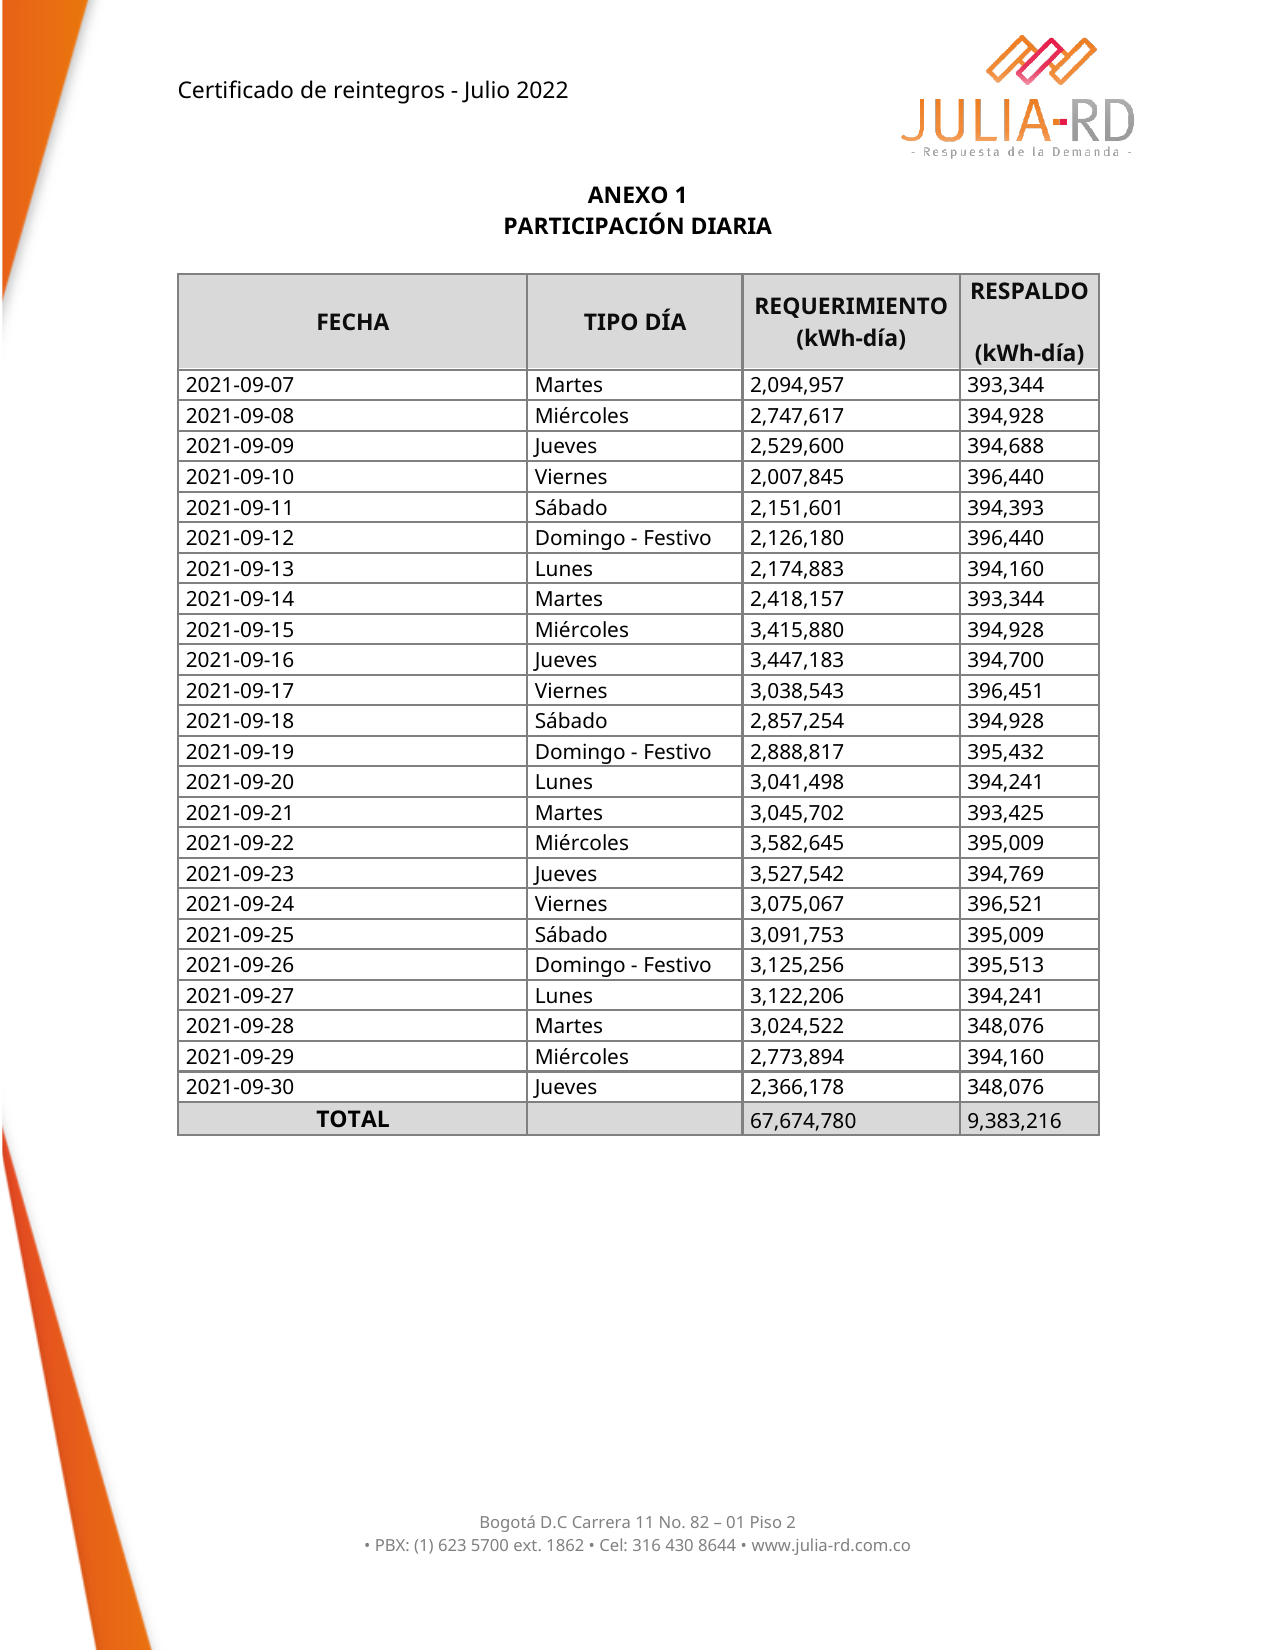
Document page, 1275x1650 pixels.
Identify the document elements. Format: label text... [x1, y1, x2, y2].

table_cell 2,094,957 [744, 371, 959, 399]
table_cell 394,160 [961, 1042, 1098, 1070]
table_cell Viernes [528, 462, 741, 491]
table_cell Sábado [528, 706, 741, 735]
table_cell 394,241 [961, 767, 1098, 796]
table_cell 9,383,216 [961, 1103, 1098, 1134]
table_cell 396,440 [961, 523, 1098, 552]
table_cell 3,415,880 [744, 615, 959, 643]
table_cell 2021-09-18 [179, 706, 526, 735]
table_cell 396,521 [961, 889, 1098, 918]
table_cell 2,857,254 [744, 706, 959, 735]
table_cell 393,344 [961, 584, 1098, 613]
table_cell 394,928 [961, 706, 1098, 735]
table_cell 2021-09-14 [179, 584, 526, 613]
table_cell 2,418,157 [744, 584, 959, 613]
text ANEXO 1 [177, 179, 1098, 210]
table_cell 3,582,645 [744, 828, 959, 857]
table_cell Lunes [528, 767, 741, 796]
table_cell 2021-09-15 [179, 615, 526, 643]
table_cell 2021-09-26 [179, 950, 526, 979]
table_cell 3,125,256 [744, 950, 959, 979]
table_cell 394,700 [961, 645, 1098, 674]
table_cell Miércoles [528, 1042, 741, 1070]
table_cell 395,513 [961, 950, 1098, 979]
table_cell 2,529,600 [744, 432, 959, 460]
table_cell 2,007,845 [744, 462, 959, 491]
table_cell Domingo - Festivo [528, 950, 741, 979]
table_cell 395,009 [961, 828, 1098, 857]
table_cell Domingo - Festivo [528, 737, 741, 765]
table_cell 2,151,601 [744, 493, 959, 521]
table_cell 394,688 [961, 432, 1098, 460]
table_cell 3,122,206 [744, 981, 959, 1009]
table_cell Martes [528, 798, 741, 826]
table_cell 393,344 [961, 371, 1098, 399]
table_cell 3,041,498 [744, 767, 959, 796]
table_cell Jueves [528, 1073, 741, 1101]
table_cell 394,393 [961, 493, 1098, 521]
table_cell 2021-09-30 [179, 1073, 526, 1101]
table_cell 2021-09-29 [179, 1042, 526, 1070]
table_cell 2021-09-12 [179, 523, 526, 552]
table_cell 3,075,067 [744, 889, 959, 918]
table_cell 2021-09-13 [179, 554, 526, 582]
table_cell TOTAL [179, 1103, 526, 1134]
table_cell 3,447,183 [744, 645, 959, 674]
table_cell 2,747,617 [744, 401, 959, 429]
table_cell 394,769 [961, 859, 1098, 887]
table_cell Sábado [528, 920, 741, 948]
table_cell 2,888,817 [744, 737, 959, 765]
table_cell Miércoles [528, 401, 741, 429]
table_cell 2021-09-08 [179, 401, 526, 429]
table_cell [528, 1103, 741, 1134]
table_cell 2021-09-21 [179, 798, 526, 826]
table_cell 2,773,894 [744, 1042, 959, 1070]
table_cell 3,024,522 [744, 1011, 959, 1040]
table_cell Miércoles [528, 828, 741, 857]
table_cell Lunes [528, 981, 741, 1009]
table_cell 395,432 [961, 737, 1098, 765]
table_cell 396,451 [961, 676, 1098, 704]
table_cell 2021-09-20 [179, 767, 526, 796]
table_cell 348,076 [961, 1011, 1098, 1040]
table_header REQUERIMIENTO (kWh-día) [744, 275, 959, 368]
table_cell 2,366,178 [744, 1073, 959, 1101]
table_cell Martes [528, 371, 741, 399]
table_cell Jueves [528, 859, 741, 887]
table_cell 393,425 [961, 798, 1098, 826]
table_cell 2021-09-07 [179, 371, 526, 399]
table_cell Viernes [528, 889, 741, 918]
table_cell Sábado [528, 493, 741, 521]
table_cell 2021-09-24 [179, 889, 526, 918]
table_cell 2021-09-27 [179, 981, 526, 1009]
table_header TIPO DÍA [528, 275, 741, 368]
table_cell 3,527,542 [744, 859, 959, 887]
table_cell 2021-09-25 [179, 920, 526, 948]
table_cell 3,045,702 [744, 798, 959, 826]
table_header FECHA [179, 275, 526, 368]
table_cell 2021-09-17 [179, 676, 526, 704]
table_cell 2021-09-11 [179, 493, 526, 521]
table_cell Domingo - Festivo [528, 523, 741, 552]
table_cell 2021-09-16 [179, 645, 526, 674]
table_cell 395,009 [961, 920, 1098, 948]
table_cell 3,091,753 [744, 920, 959, 948]
table_cell 2021-09-19 [179, 737, 526, 765]
picture [824, 0, 1210, 217]
table_cell Miércoles [528, 615, 741, 643]
table_cell 394,928 [961, 615, 1098, 643]
table_cell 394,928 [961, 401, 1098, 429]
table_cell Jueves [528, 645, 741, 674]
table_cell 2021-09-22 [179, 828, 526, 857]
table_cell 348,076 [961, 1073, 1098, 1101]
picture [2, 0, 181, 1650]
table_header RESPALDO (kWh-día) [961, 275, 1098, 368]
table_cell 2021-09-10 [179, 462, 526, 491]
text PARTICIPACIÓN DIARIA [177, 210, 1098, 241]
table_cell 394,160 [961, 554, 1098, 582]
table_cell 2,174,883 [744, 554, 959, 582]
table_cell Martes [528, 1011, 741, 1040]
table_cell Viernes [528, 676, 741, 704]
table_cell Lunes [528, 554, 741, 582]
table_cell Martes [528, 584, 741, 613]
table_cell 2021-09-09 [179, 432, 526, 460]
table_cell 2,126,180 [744, 523, 959, 552]
table_cell 396,440 [961, 462, 1098, 491]
table_cell 394,241 [961, 981, 1098, 1009]
table_cell 2021-09-28 [179, 1011, 526, 1040]
table_cell 2021-09-23 [179, 859, 526, 887]
table_cell Jueves [528, 432, 741, 460]
table_cell 3,038,543 [744, 676, 959, 704]
table_cell 67,674,780 [744, 1103, 959, 1134]
